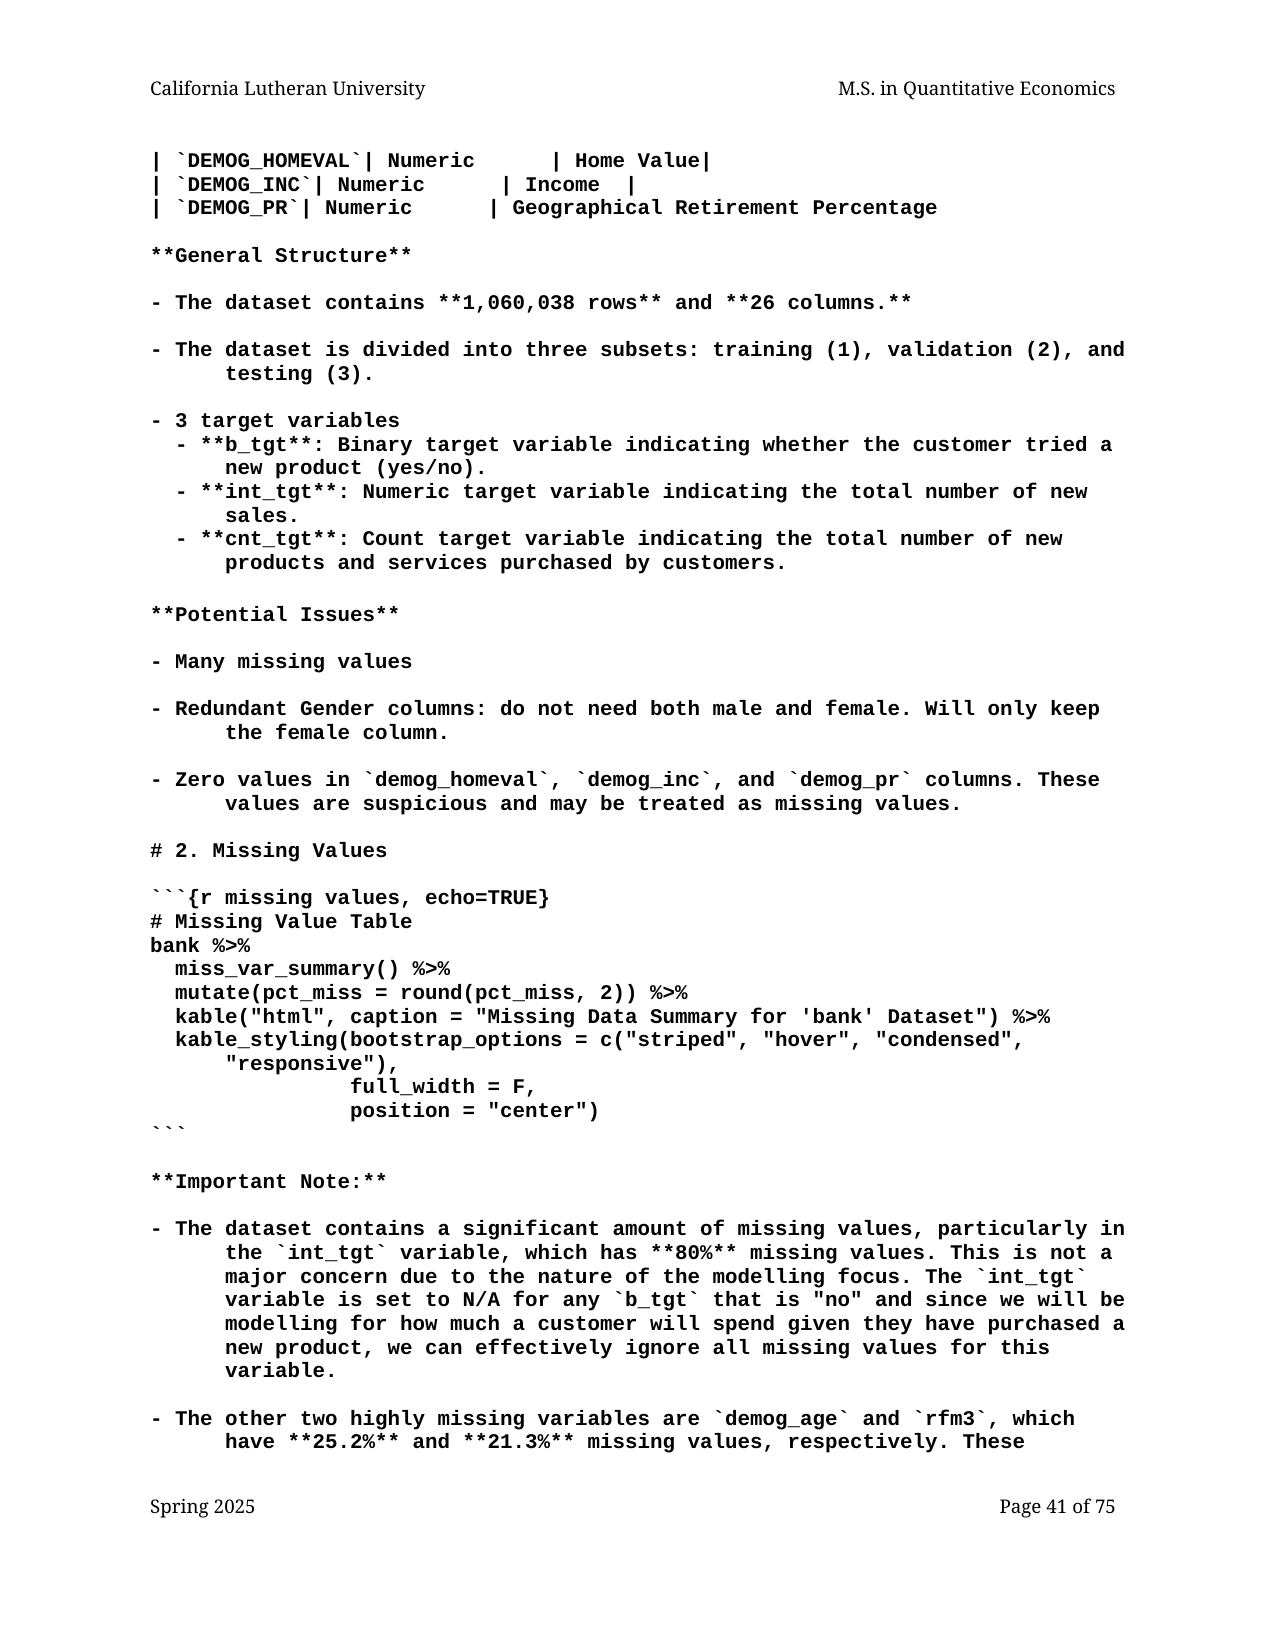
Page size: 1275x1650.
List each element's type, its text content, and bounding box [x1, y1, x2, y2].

text ``` [150, 1124, 1125, 1147]
text ```{r missing values, echo=TRUE} [150, 887, 1125, 911]
text # Missing Value Table [150, 911, 1125, 935]
text - 3 target variables [150, 410, 1125, 434]
text **Potential Issues** [150, 604, 1125, 627]
text position = "center") [150, 1100, 1125, 1124]
text - **b_tgt**: Binary target variable indicating whether the customer tried a new product (yes/no). [150, 434, 1125, 481]
text | `DEMOG_PR`| Numeric | Geographical Retirement Percentage [150, 197, 1125, 221]
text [150, 1408, 1125, 1455]
text mutate(pct_miss = round(pct_miss, 2)) %>% [150, 982, 1125, 1006]
text miss_var_summary() %>% [150, 958, 1125, 982]
text bank %>% [150, 935, 1125, 958]
text **Important Note:** [150, 1171, 1125, 1195]
text kable("html", caption = "Missing Data Summary for 'bank' Dataset") %>% [150, 1006, 1125, 1029]
text - The dataset is divided into three subsets: training (1), validation (2), and testing (3). [150, 339, 1125, 386]
text - Redundant Gender columns: do not need both male and female. Will only keep the female column. [150, 698, 1125, 746]
text # 2. Missing Values [150, 840, 1125, 864]
text | `DEMOG_INC`| Numeric | Income | [150, 174, 1125, 197]
text | `DEMOG_HOMEVAL`| Numeric | Home Value| [150, 150, 1125, 174]
text - Many missing values [150, 651, 1125, 674]
text - Zero values in `demog_homeval`, `demog_inc`, and `demog_pr` columns. These values are suspicious and may be treated as missing values. [150, 769, 1125, 816]
text **General Structure** [150, 244, 1125, 268]
text kable_styling(bootstrap_options = c("striped", "hover", "condensed", "responsive"), [150, 1029, 1125, 1077]
text full_width = F, [150, 1077, 1125, 1100]
text - **cnt_tgt**: Count target variable indicating the total number of new products and services purchased by customers. [150, 528, 1125, 576]
text - The dataset contains **1,060,038 rows** and **26 columns.** [150, 292, 1125, 316]
text - **int_tgt**: Numeric target variable indicating the total number of new sales. [150, 481, 1125, 528]
text - The dataset contains a significant amount of missing values, particularly in the `int_tgt` variable, which has **80%** missing values. This is not a major concern due to the nature of the modelling focus. The `int_tgt` variable is set to N/A for any `b_tgt` that is "no" and since we will be modelling for how much a customer will spend given they have purchased a new product, we can effectively ignore all missing values for this variable. [150, 1218, 1125, 1384]
